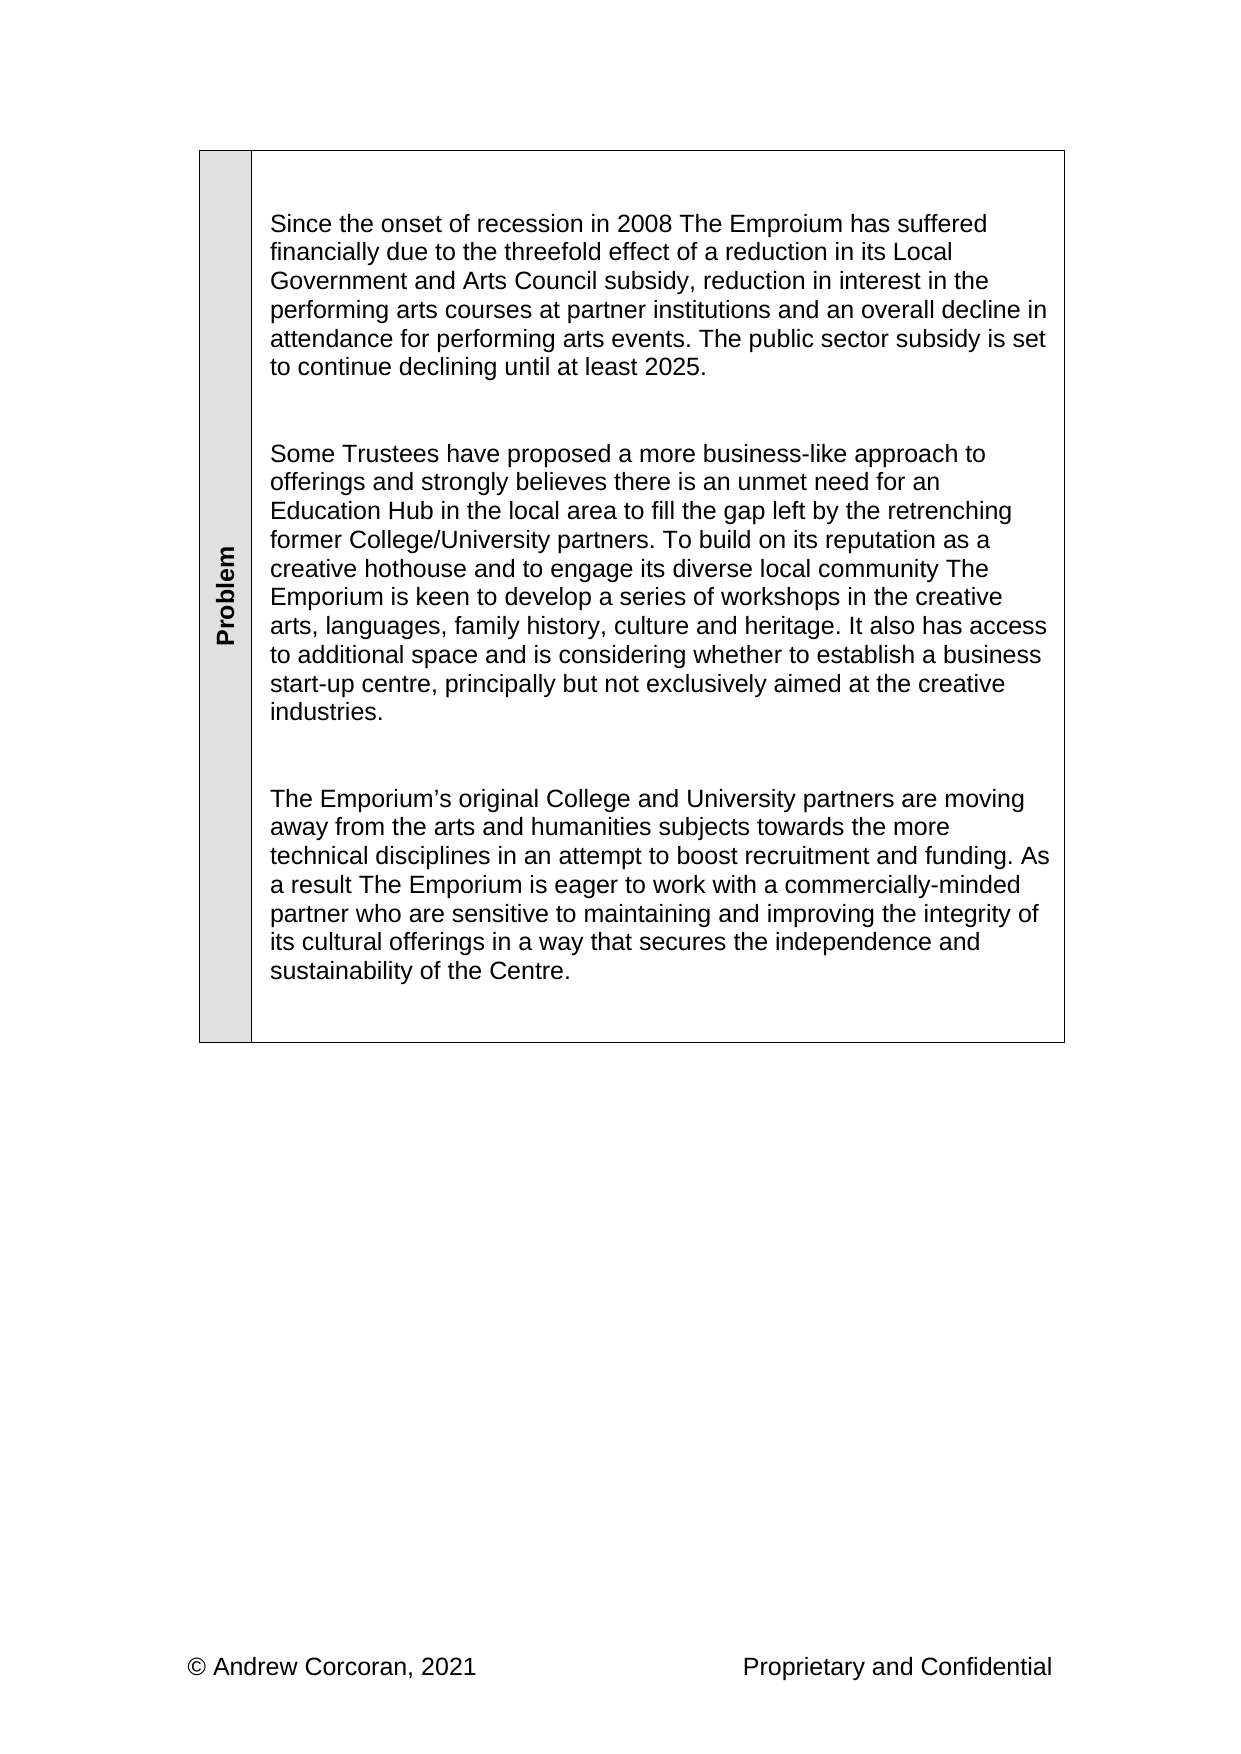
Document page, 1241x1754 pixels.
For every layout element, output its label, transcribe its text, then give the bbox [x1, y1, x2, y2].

table_cell Since the onset of recession in 2008 The Emproium has suffered financially due to the threefold effect of a reduction in its Local Government and Arts Council subsidy, reduction in interest in the performing arts courses at partner institutions and an overall decline in attendance for performing arts events. The public sector subsidy is set to continue declining until at least 2025. Some Trustees have proposed a more business-like approach to offerings and strongly believes there is an unmet need for an Education Hub in the local area to fill the gap left by the retrenching former College/University partners. To build on its reputation as a creative hothouse and to engage its diverse local community The Emporium is keen to develop a series of workshops in the creative arts, languages, family history, culture and heritage. It also has access to additional space and is considering whether to establish a business start-up centre, principally but not exclusively aimed at the creative industries. The Emporium’s original College and University partners are moving away from the arts and humanities subjects towards the more technical disciplines in an attempt to boost recruitment and funding. As a result The Emporium is eager to work with a commercially-minded partner who are sensitive to maintaining and improving the integrity of its cultural offerings in a way that secures the independence and sustainability of the Centre. [252, 151, 1064, 1042]
table_cell Problem [200, 151, 251, 1042]
